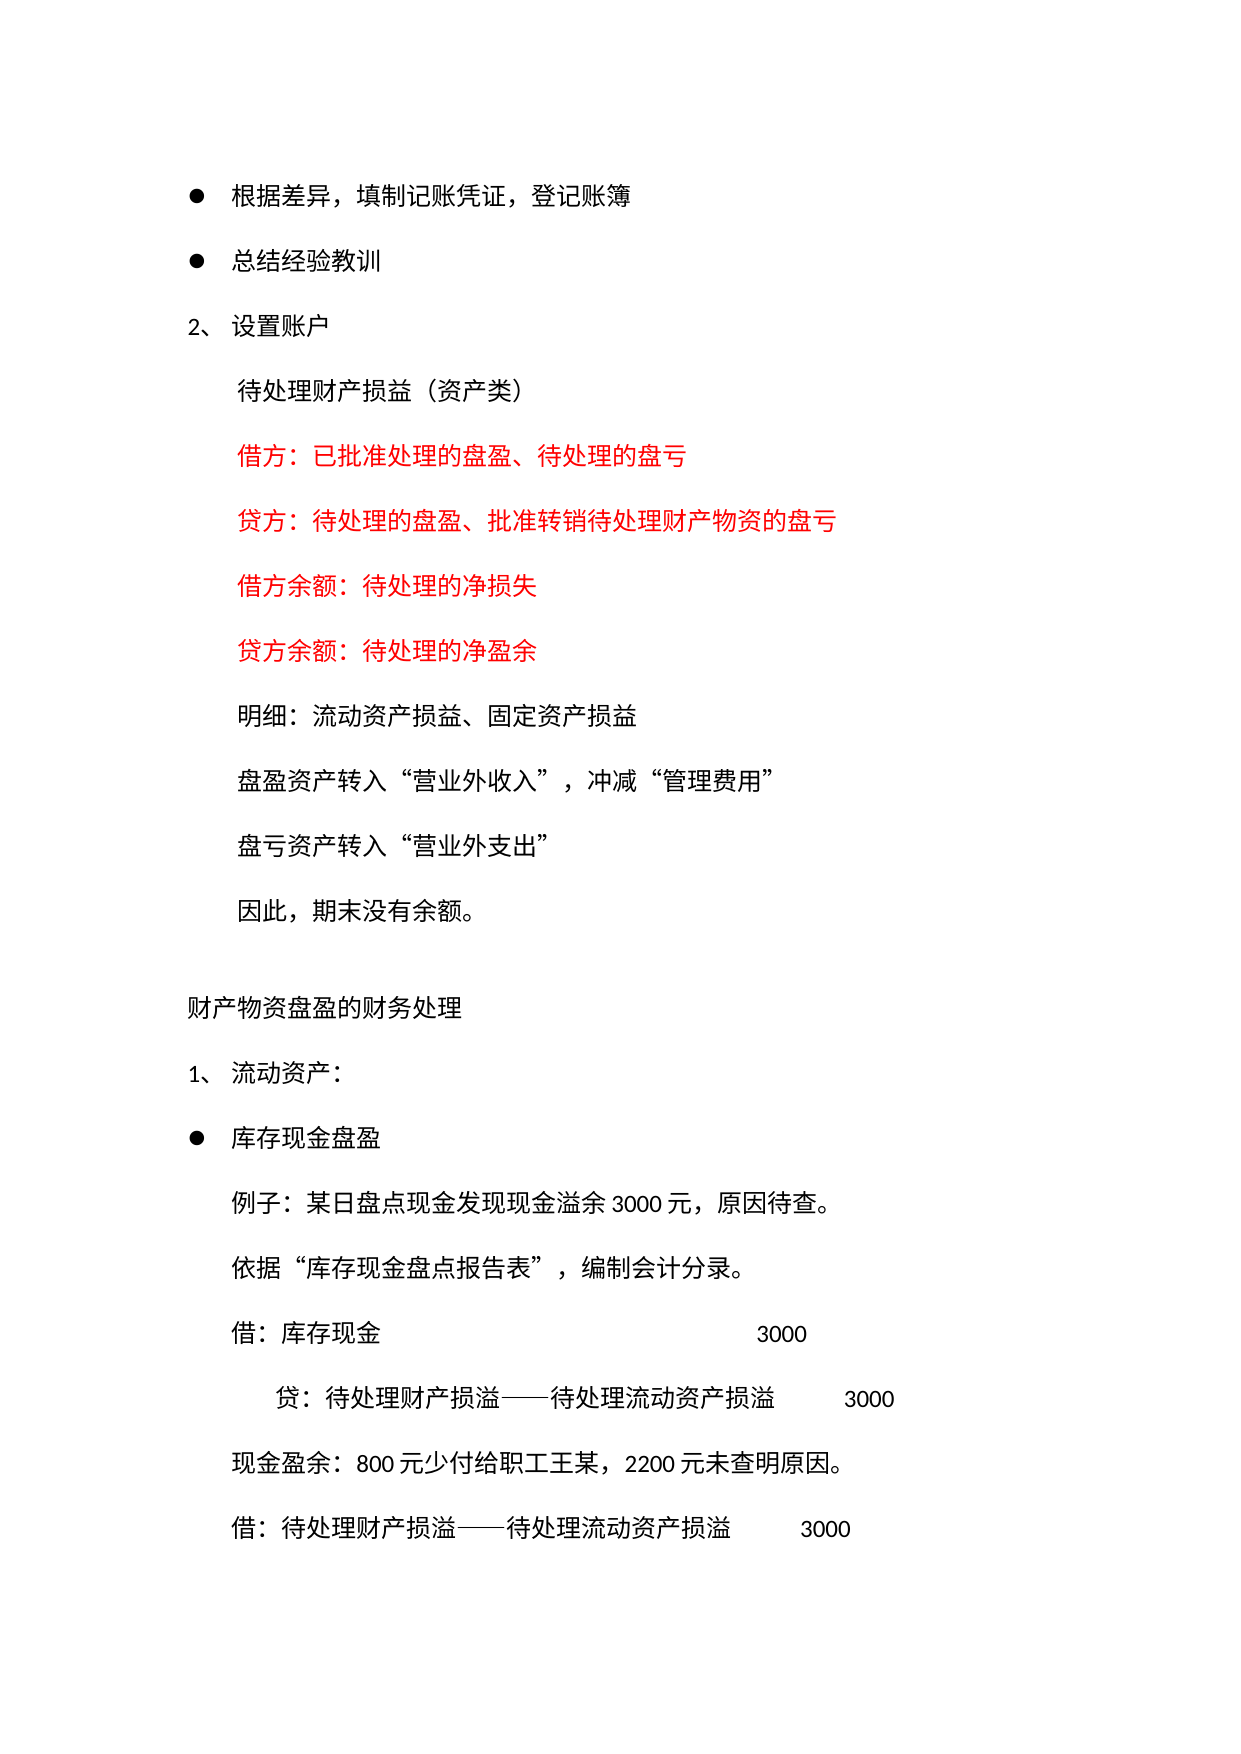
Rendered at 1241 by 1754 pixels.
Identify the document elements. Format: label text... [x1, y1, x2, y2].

text 待处理财产损益（资产类） [187, 357, 1053, 422]
text 贷方：待处理的盘盈、批准转销待处理财产物资的盘亏 [187, 487, 1053, 552]
list 依据“库存现金盘点报告表”，编制会计分录。 [231, 1234, 1053, 1299]
text 明细：流动资产损益、固定资产损益 [187, 682, 1053, 747]
list 例子：某日盘点现金发现现金溢余3000元，原因待查。 [231, 1169, 1053, 1234]
list 库存现金盘盈 [187, 1104, 1053, 1169]
list 现金盈余：800元少付给职工王某，2200元未查明原因。 [231, 1429, 1053, 1494]
list 根据差异，填制记账凭证，登记账簿 [187, 162, 1053, 227]
list 借：库存现金 3000 [231, 1299, 1053, 1364]
text 盘亏资产转入“营业外支出” [187, 812, 1053, 877]
list 设置账户 [187, 292, 1053, 357]
list 流动资产： [187, 1039, 1053, 1104]
text 借方余额：待处理的净损失 [187, 552, 1053, 617]
list 贷：待处理财产损溢——待处理流动资产损溢 3000 [231, 1364, 1053, 1429]
text 因此，期末没有余额。 [187, 877, 1053, 942]
text 贷方余额：待处理的净盈余 [187, 617, 1053, 682]
text 借方：已批准处理的盘盈、待处理的盘亏 [187, 422, 1053, 487]
list 借：待处理财产损溢——待处理流动资产损溢 3000 [231, 1494, 1053, 1559]
text 盘盈资产转入“营业外收入”，冲减“管理费用” [187, 747, 1053, 812]
text 财产物资盘盈的财务处理 [187, 974, 1053, 1039]
list 总结经验教训 [187, 227, 1053, 292]
